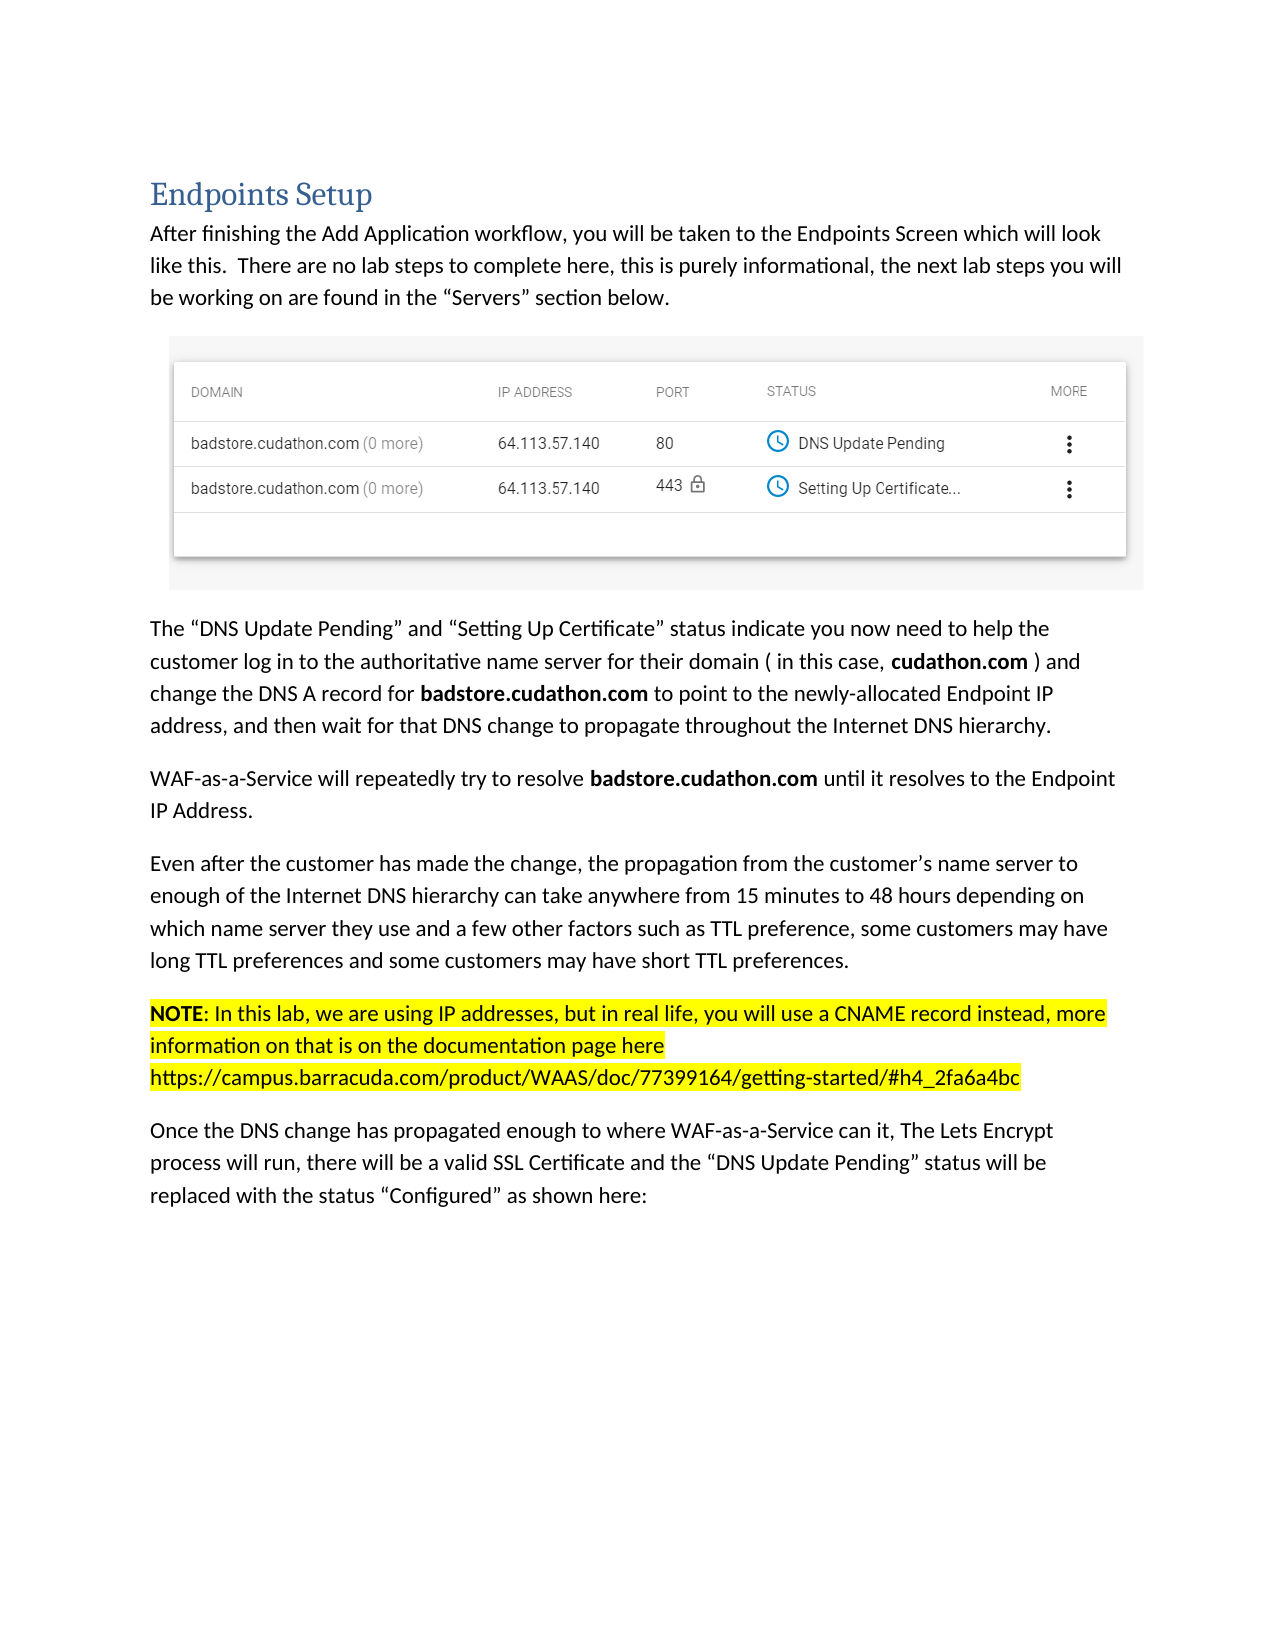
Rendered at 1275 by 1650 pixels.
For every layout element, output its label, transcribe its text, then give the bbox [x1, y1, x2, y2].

subtitle Endpoints Setup [150, 175, 1125, 213]
text WAF-as-a-Service will repeatedly try to resolve badstore.cudathon.com until it resolves to the Endpoint IP Address. [150, 764, 1125, 824]
text The “DNS Update Pending” and “Setting Up Certificate” status indicate you now need to help the customer log in to the authoritative name server for their domain ( in this case, cudathon.com ) and change the DNS A record for badstore.cudathon.com to point to the newly-allocated Endpoint IP address, and then wait for that DNS change to propagate throughout the Internet DNS hierarchy. [150, 614, 1125, 739]
text After finishing the Add Application workflow, you will be taken to the Endpoints Screen which will look like this. There are no lab steps to complete here, this is purely informational, the next lab steps you will be working on are found in the “Servers” section below. [150, 219, 1125, 311]
text Even after the customer has made the change, the propagation from the customer’s name server to enough of the Internet DNS hierarchy can take anywhere from 15 minutes to 48 hours depending on which name server they use and a few other factors such as TTL preference, some customers may have long TTL preferences and some customers may have short TTL preferences. [150, 849, 1125, 974]
text Once the DNS change has propagated enough to where WAF-as-a-Service can it, The Lets Encrypt process will run, there will be a valid SSL Certificate and the “DNS Update Pending” status will be replaced with the status “Configured” as shown here: [150, 1116, 1125, 1209]
text NOTE: In this lab, we are using IP addresses, but in real life, you will use a CNAME record instead, more information on that is on the documentation page here https://campus.barracuda.com/product/WAAS/doc/77399164/getting-started/#h4_2fa6a4bc [150, 999, 1125, 1091]
